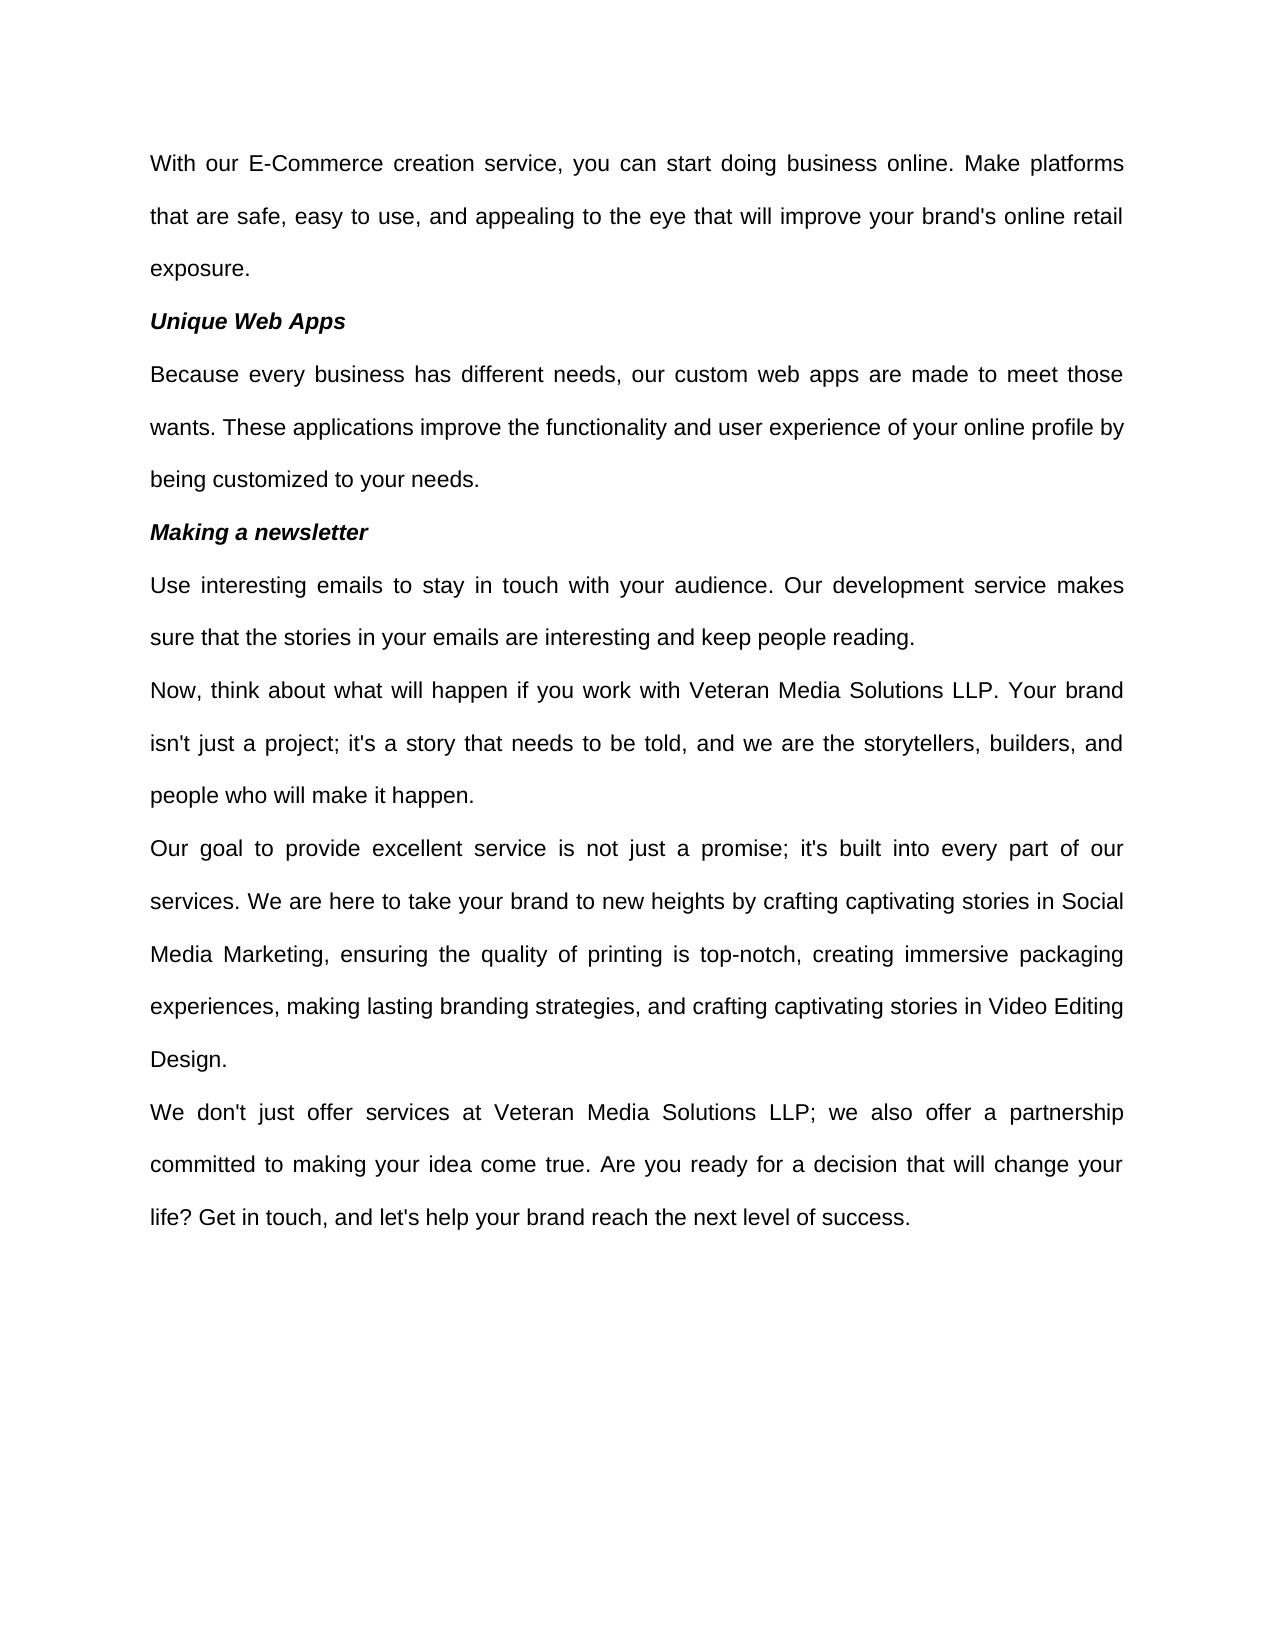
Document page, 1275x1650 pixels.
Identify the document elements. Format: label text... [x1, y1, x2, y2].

text With our E-Commerce creation service, you can start doing business online. Make platforms that are safe, easy to use, and appealing to the eye that will improve your brand's online retail exposure. [150, 150, 1125, 282]
text Because every business has different needs, our custom web apps are made to meet those wants. These applications improve the functionality and user experience of your online profile by being customized to your needs. [150, 361, 1125, 493]
text Our goal to provide excellent service is not just a promise; it's built into every part of our services. We are here to take your brand to new heights by crafting captivating stories in Social Media Marketing, ensuring the quality of printing is top-notch, creating immersive packaging experiences, making lasting branding strategies, and crafting captivating stories in Video Editing Design. [150, 835, 1125, 1072]
text Use interesting emails to stay in touch with your audience. Our development service makes sure that the stories in your emails are interesting and keep people reading. [150, 572, 1125, 651]
text Now, think about what will happen if you work with Veteran Media Solutions LLP. Your brand isn't just a project; it's a story that needs to be told, and we are the storytellers, builders, and people who will make it happen. [150, 677, 1125, 809]
text Making a newsletter [150, 519, 1125, 545]
text Unique Web Apps [150, 308, 1125, 334]
text We don't just offer services at Veteran Media Solutions LLP; we also offer a partnership committed to making your idea come true. Are you ready for a decision that will change your life? Get in touch, and let's help your brand reach the next level of success. [150, 1099, 1125, 1231]
